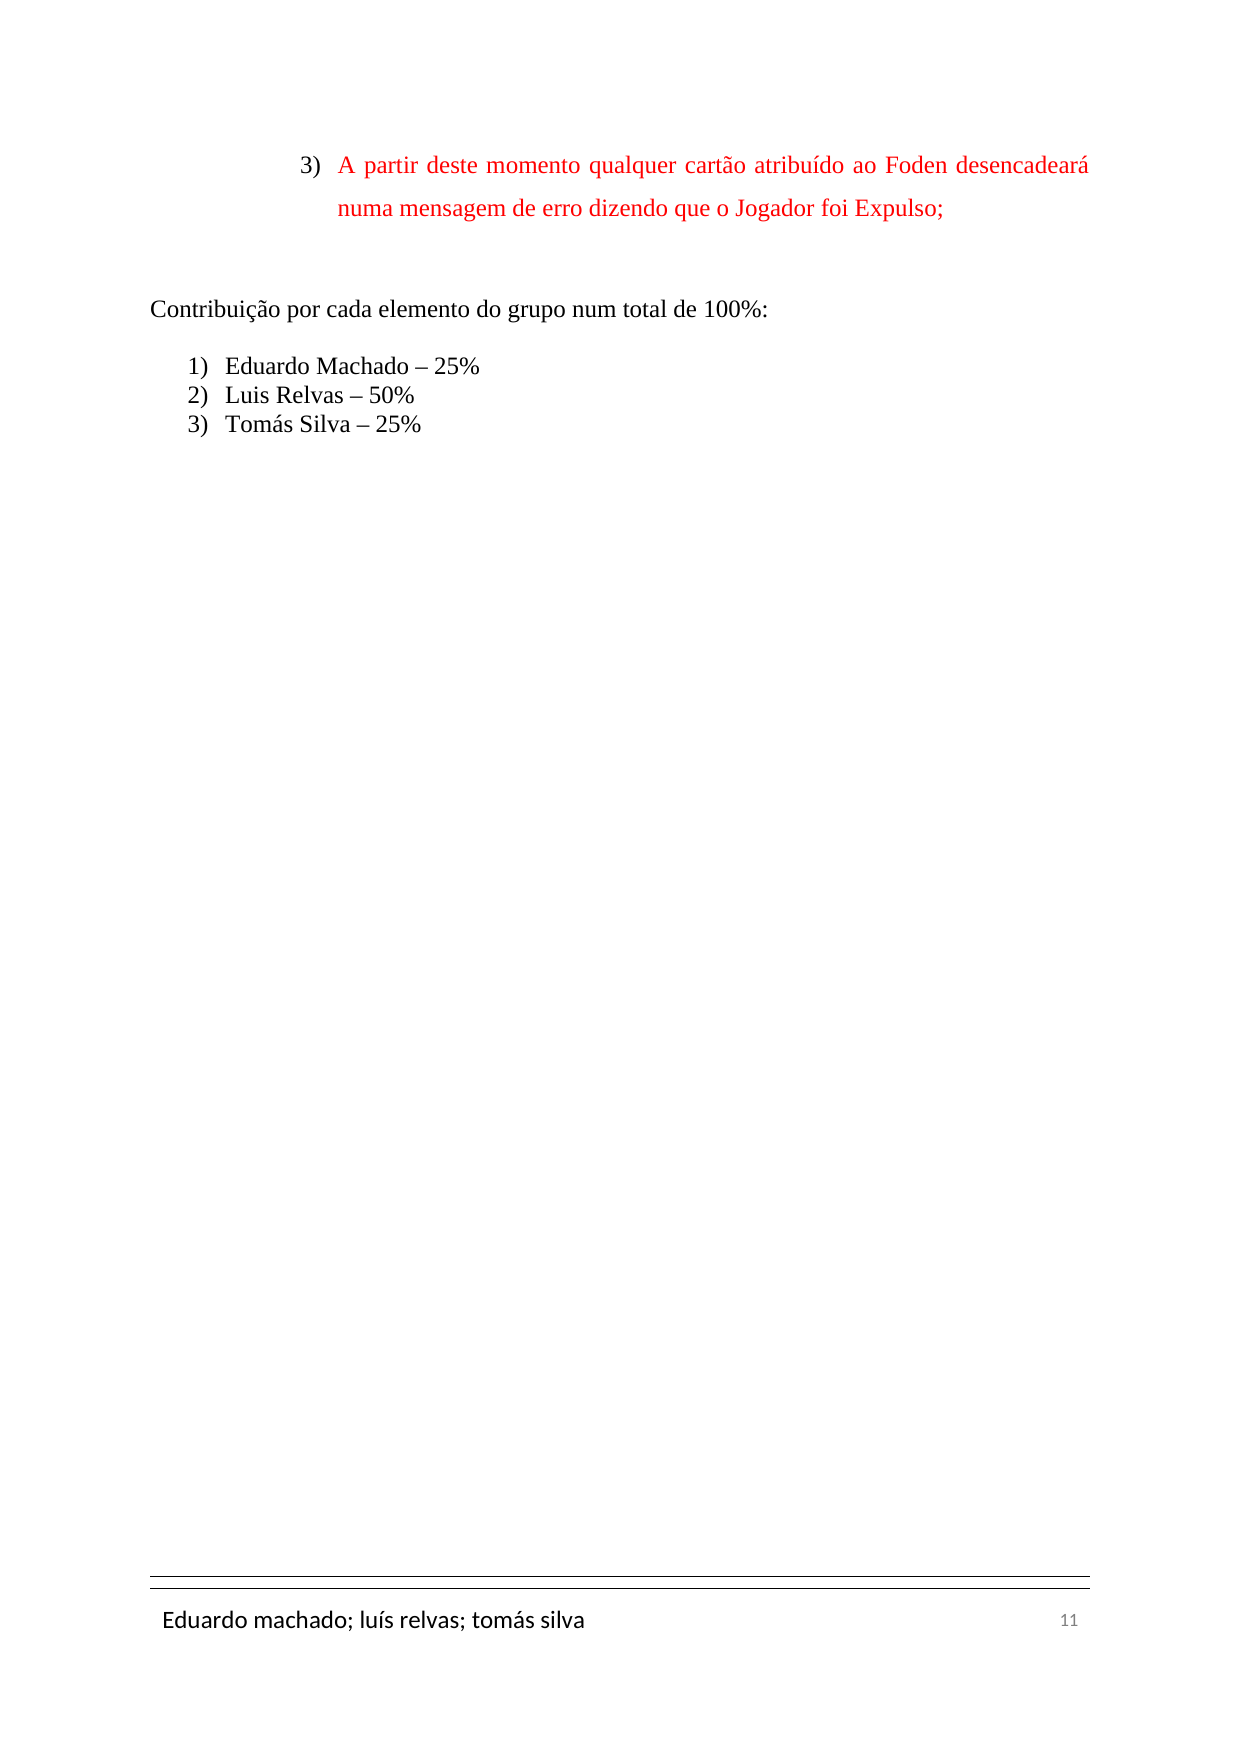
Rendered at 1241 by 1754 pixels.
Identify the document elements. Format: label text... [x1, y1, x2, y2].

list Eduardo Machado – 25% [187, 351, 1090, 380]
text Contribuição por cada elemento do grupo num total de 100%: [150, 294, 1090, 322]
list A partir deste momento qualquer cartão atribuído ao Foden desencadeará numa mensagem de erro dizendo que o Jogador foi Expulso; [300, 150, 1090, 222]
list Tomás Silva – 25% [187, 409, 1090, 437]
list Luis Relvas – 50% [187, 380, 1090, 409]
